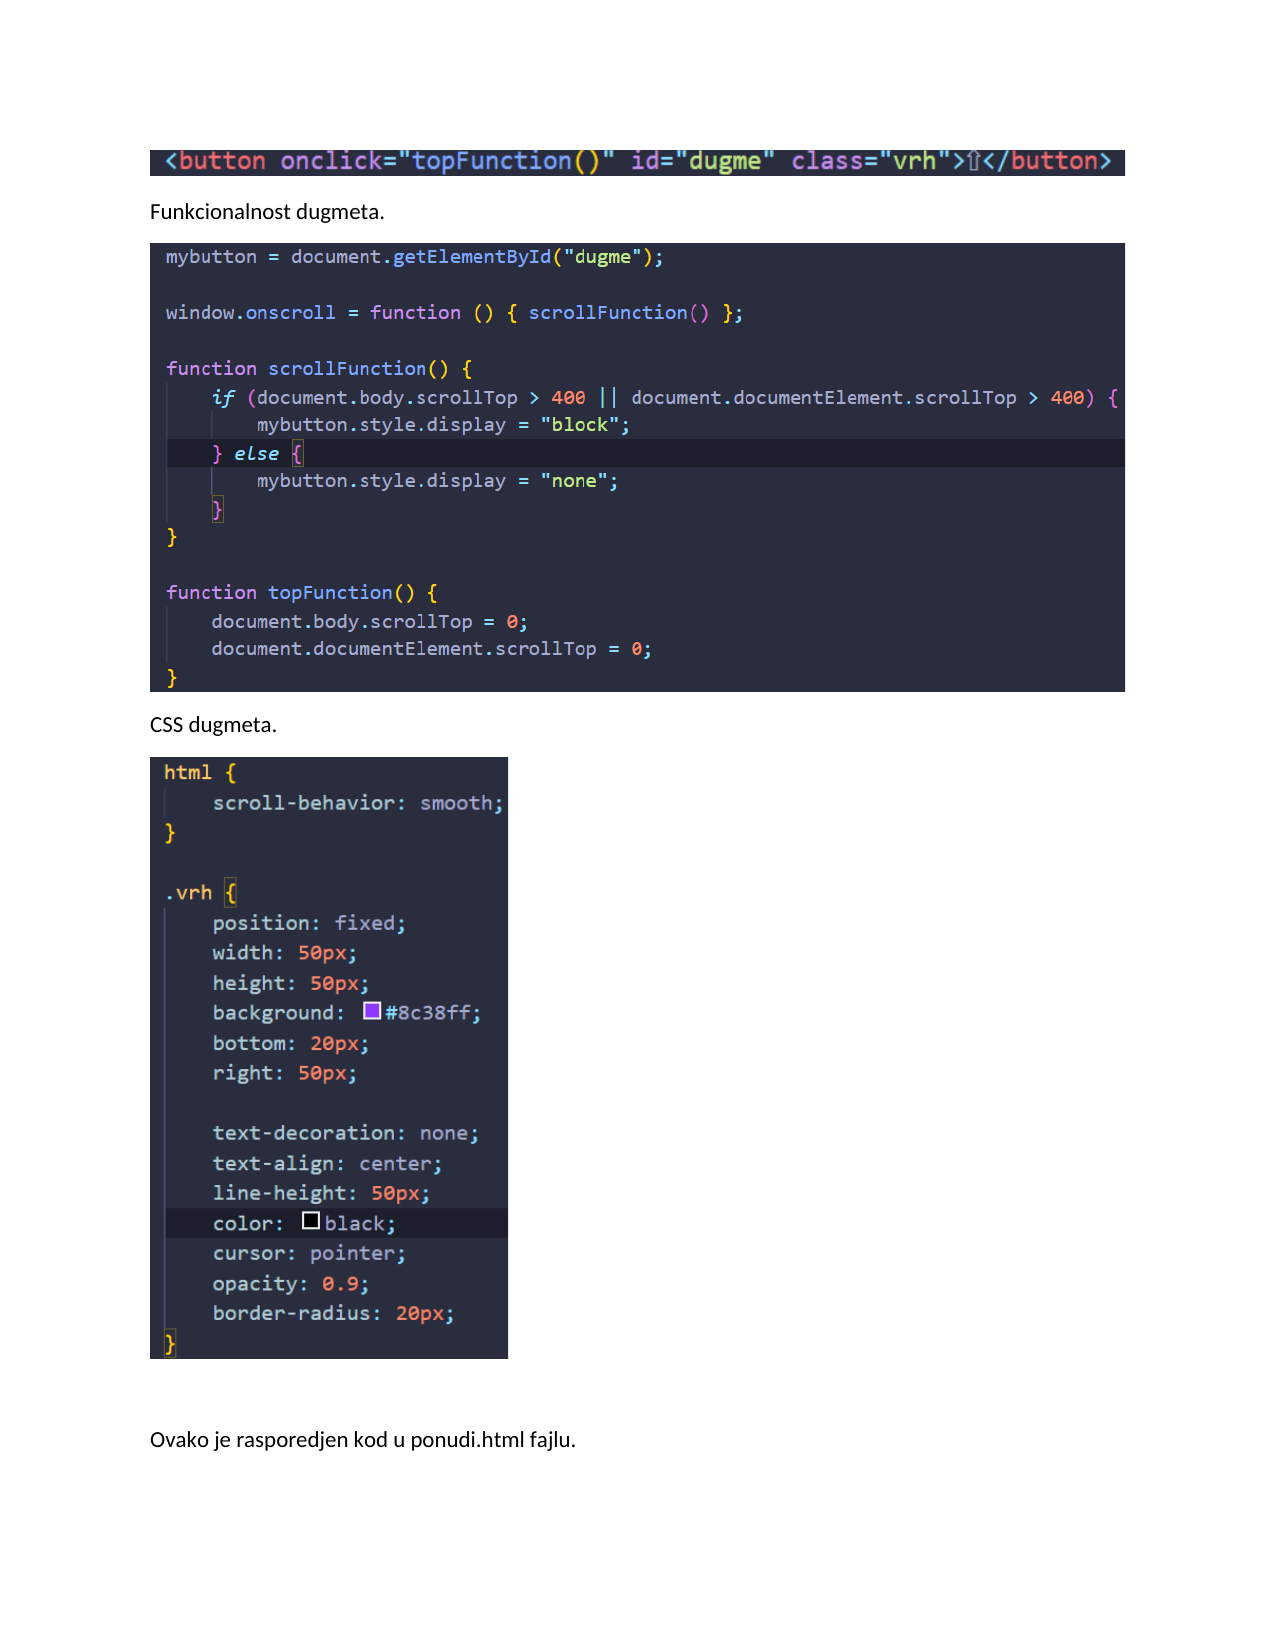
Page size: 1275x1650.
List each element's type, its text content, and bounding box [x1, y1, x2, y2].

picture [150, 150, 1125, 176]
picture [150, 243, 1125, 692]
text Funkcionalnost dugmeta. [150, 197, 1125, 225]
text CSS dugmeta. [150, 711, 1125, 738]
picture [150, 757, 509, 1359]
text Ovako je rasporedjen kod u ponudi.html fajlu. [150, 1425, 1125, 1453]
